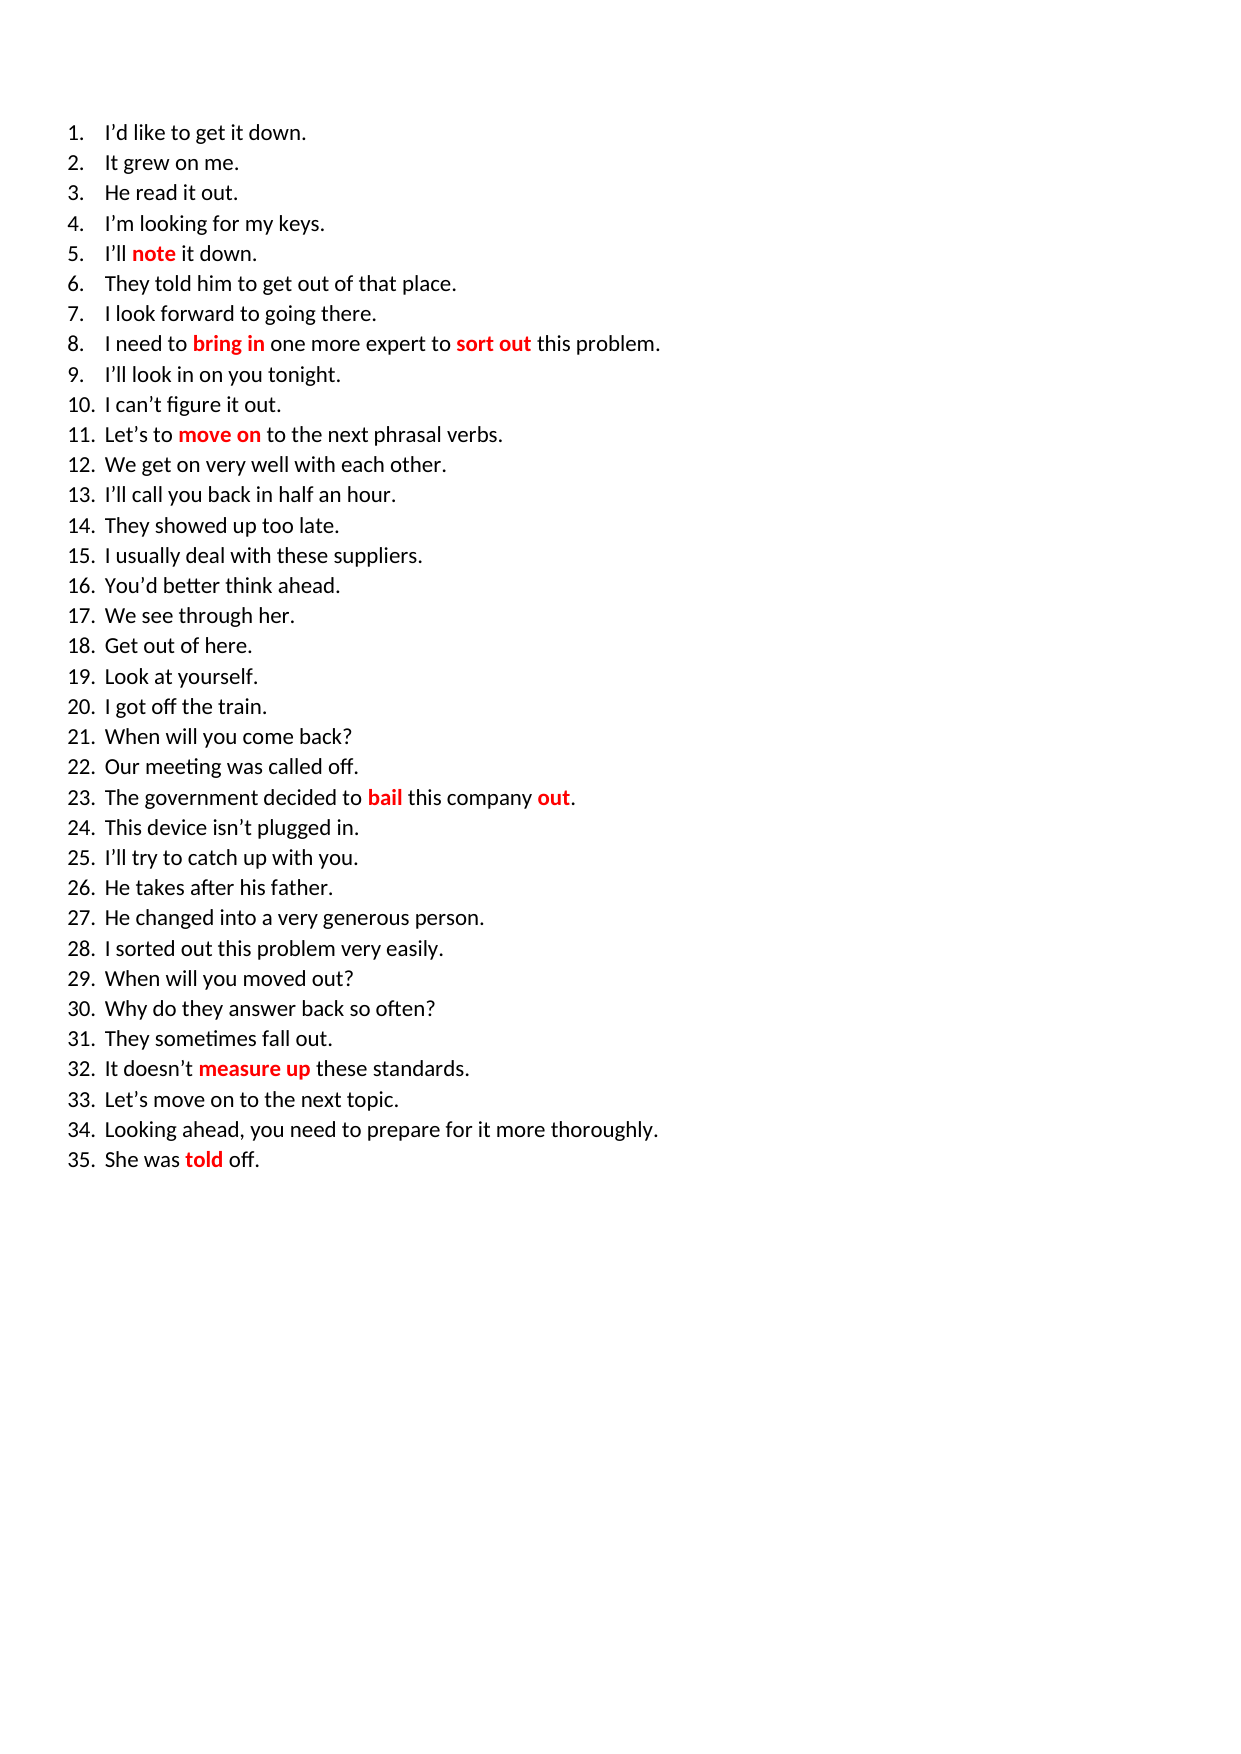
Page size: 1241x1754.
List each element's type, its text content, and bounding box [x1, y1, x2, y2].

list We see through her. [67, 601, 1152, 629]
list I’ll note it down. [67, 239, 1152, 267]
list It grew on me. [67, 148, 1152, 176]
list I usually deal with these suppliers. [67, 541, 1152, 569]
list Let’s to move on to the next phrasal verbs. [67, 420, 1152, 448]
list Our meeting was called off. [67, 752, 1152, 781]
list Looking ahead, you need to prepare for it more thoroughly. [67, 1115, 1152, 1143]
list Look at yourself. [67, 662, 1152, 690]
list The government decided to bail this company out. [67, 783, 1152, 811]
list Why do they answer back so often? [67, 994, 1152, 1022]
list He takes after his father. [67, 873, 1152, 901]
list I can’t figure it out. [67, 390, 1152, 418]
list I need to bring in one more expert to sort out this problem. [67, 329, 1152, 358]
list I’ll try to catch up with you. [67, 843, 1152, 871]
list You’d better think ahead. [67, 571, 1152, 599]
list I look forward to going there. [67, 299, 1152, 327]
list It doesn’t measure up these standards. [67, 1054, 1152, 1083]
list He changed into a very generous person. [67, 903, 1152, 932]
list She was told off. [67, 1145, 1152, 1173]
list They told him to get out of that place. [67, 269, 1152, 297]
list When will you come back? [67, 722, 1152, 750]
list I’ll look in on you tonight. [67, 360, 1152, 388]
list We get on very well with each other. [67, 450, 1152, 478]
list I’ll call you back in half an hour. [67, 481, 1152, 509]
list They sometimes fall out. [67, 1024, 1152, 1052]
list They showed up too late. [67, 511, 1152, 539]
list I got off the train. [67, 692, 1152, 720]
list When will you moved out? [67, 964, 1152, 992]
list He read it out. [67, 178, 1152, 207]
list I sorted out this problem very easily. [67, 934, 1152, 962]
list This device isn’t plugged in. [67, 813, 1152, 841]
list Get out of here. [67, 632, 1152, 660]
list Let’s move on to the next topic. [67, 1085, 1152, 1113]
list I’m looking for my keys. [67, 209, 1152, 237]
list I’d like to get it down. [67, 118, 1152, 146]
